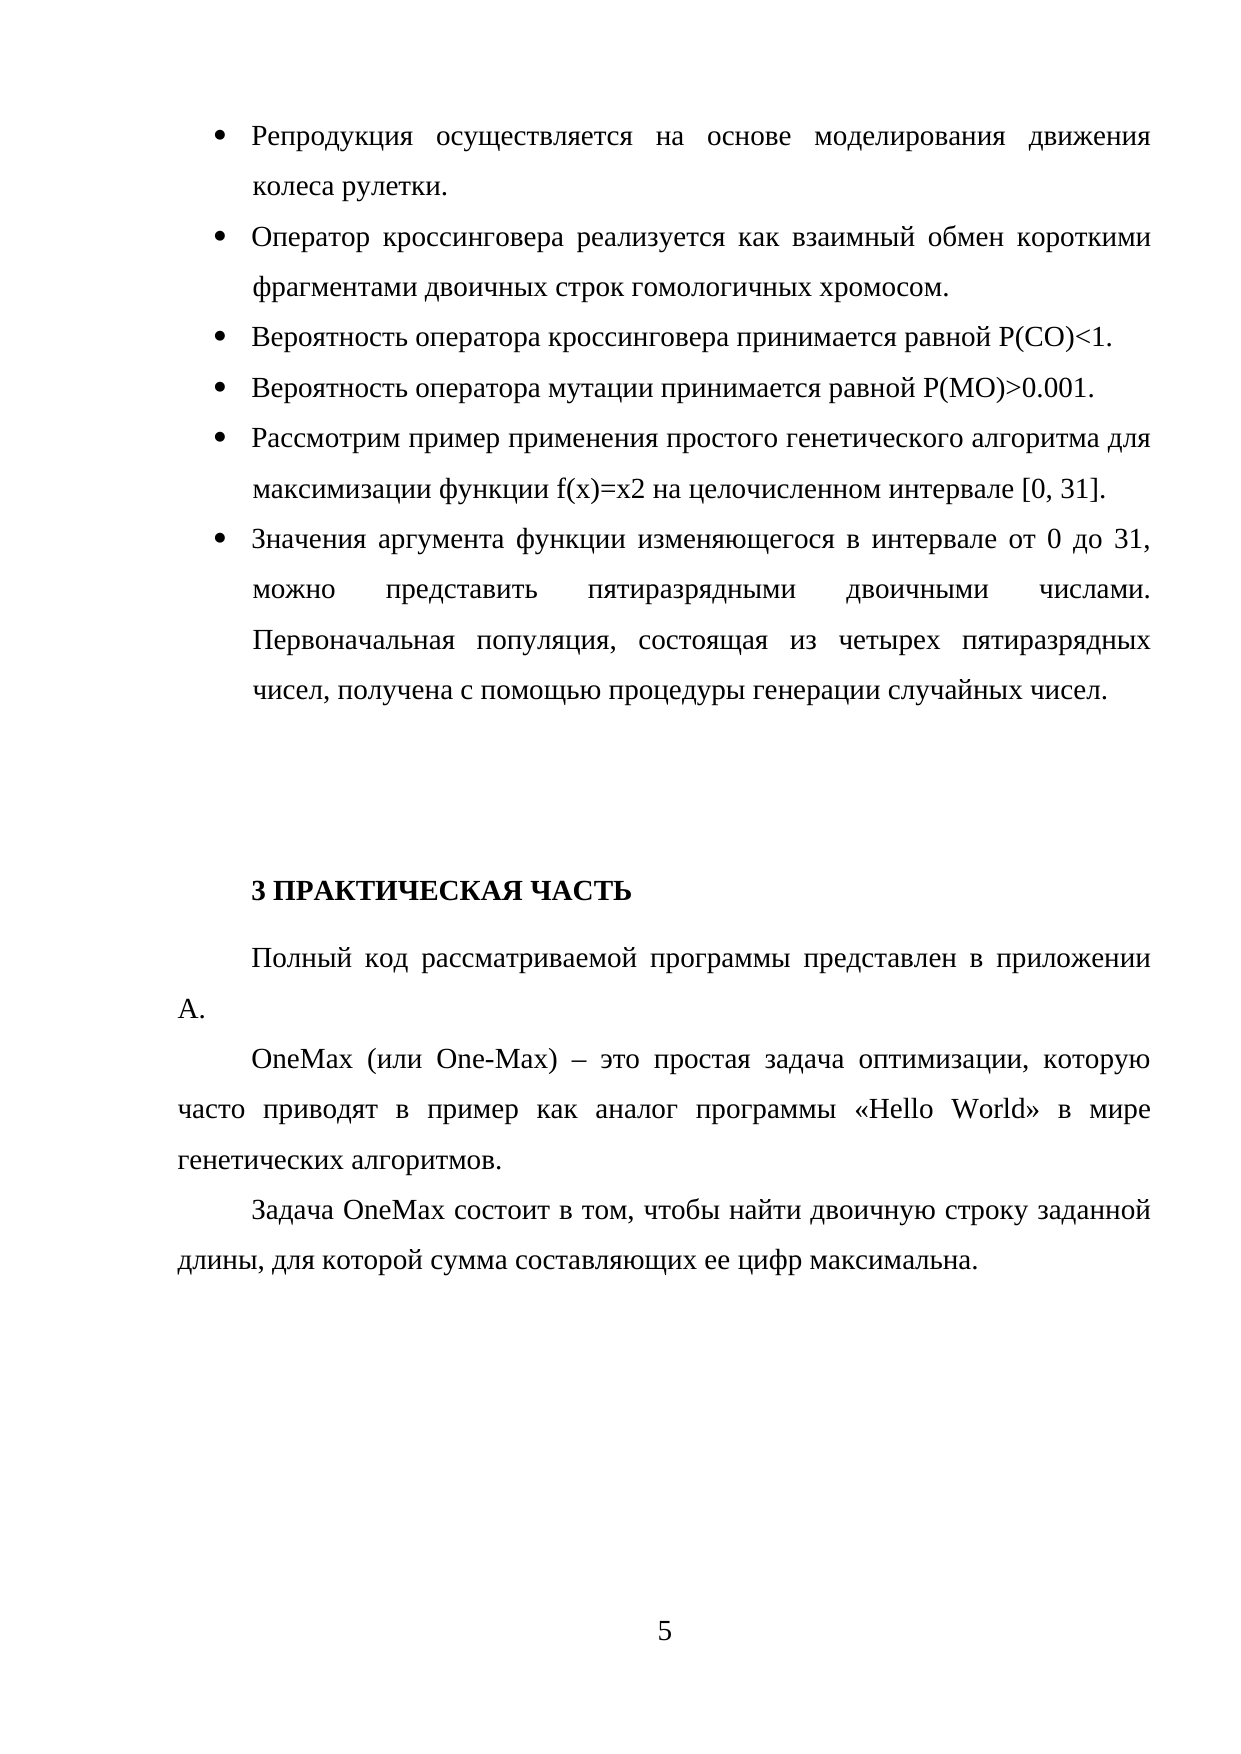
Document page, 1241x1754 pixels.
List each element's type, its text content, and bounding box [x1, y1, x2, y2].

text OneMax (или One-Max) – это простая задача оптимизации, которую часто приводят в пример как аналог программы «Hello World» в мире генетических алгоритмов. [177, 1041, 1152, 1175]
list Рассмотрим пример применения простого генетического алгоритма для максимизации функции f(x)=x2 на целочисленном интервале [0, 31]. [215, 420, 1152, 504]
list Вероятность оператора мутации принимается равной Р(МO)>0.001. [215, 370, 1152, 404]
list Значения аргумента функции изменяющегося в интервале от 0 до 31, можно представить пятиразрядными двоичными числами. Первоначальная популяция, состоящая из четырех пятиразрядных чисел, получена с помощью процедуры генерации случайных чисел. [215, 521, 1152, 706]
text Полный код рассматриваемой программы представлен в приложении А. [177, 941, 1152, 1024]
list Вероятность оператора кроссинговера принимается равной Р(CO)<1. [215, 319, 1152, 353]
text Задача OneMax состоит в том, чтобы найти двоичную строку заданной длины, для которой сумма составляющих ее цифр максимальна. [177, 1192, 1152, 1276]
list Оператор кроссинговера реализуется как взаимный обмен короткими фрагментами двоичных строк гомологичных хромосом. [215, 219, 1152, 303]
list Репродукция осуществляется на основе моделирования движения колеса рулетки. [215, 118, 1152, 202]
subtitle 3 ПРАКТИЧЕСКАЯ ЧАСТЬ [177, 873, 1152, 907]
